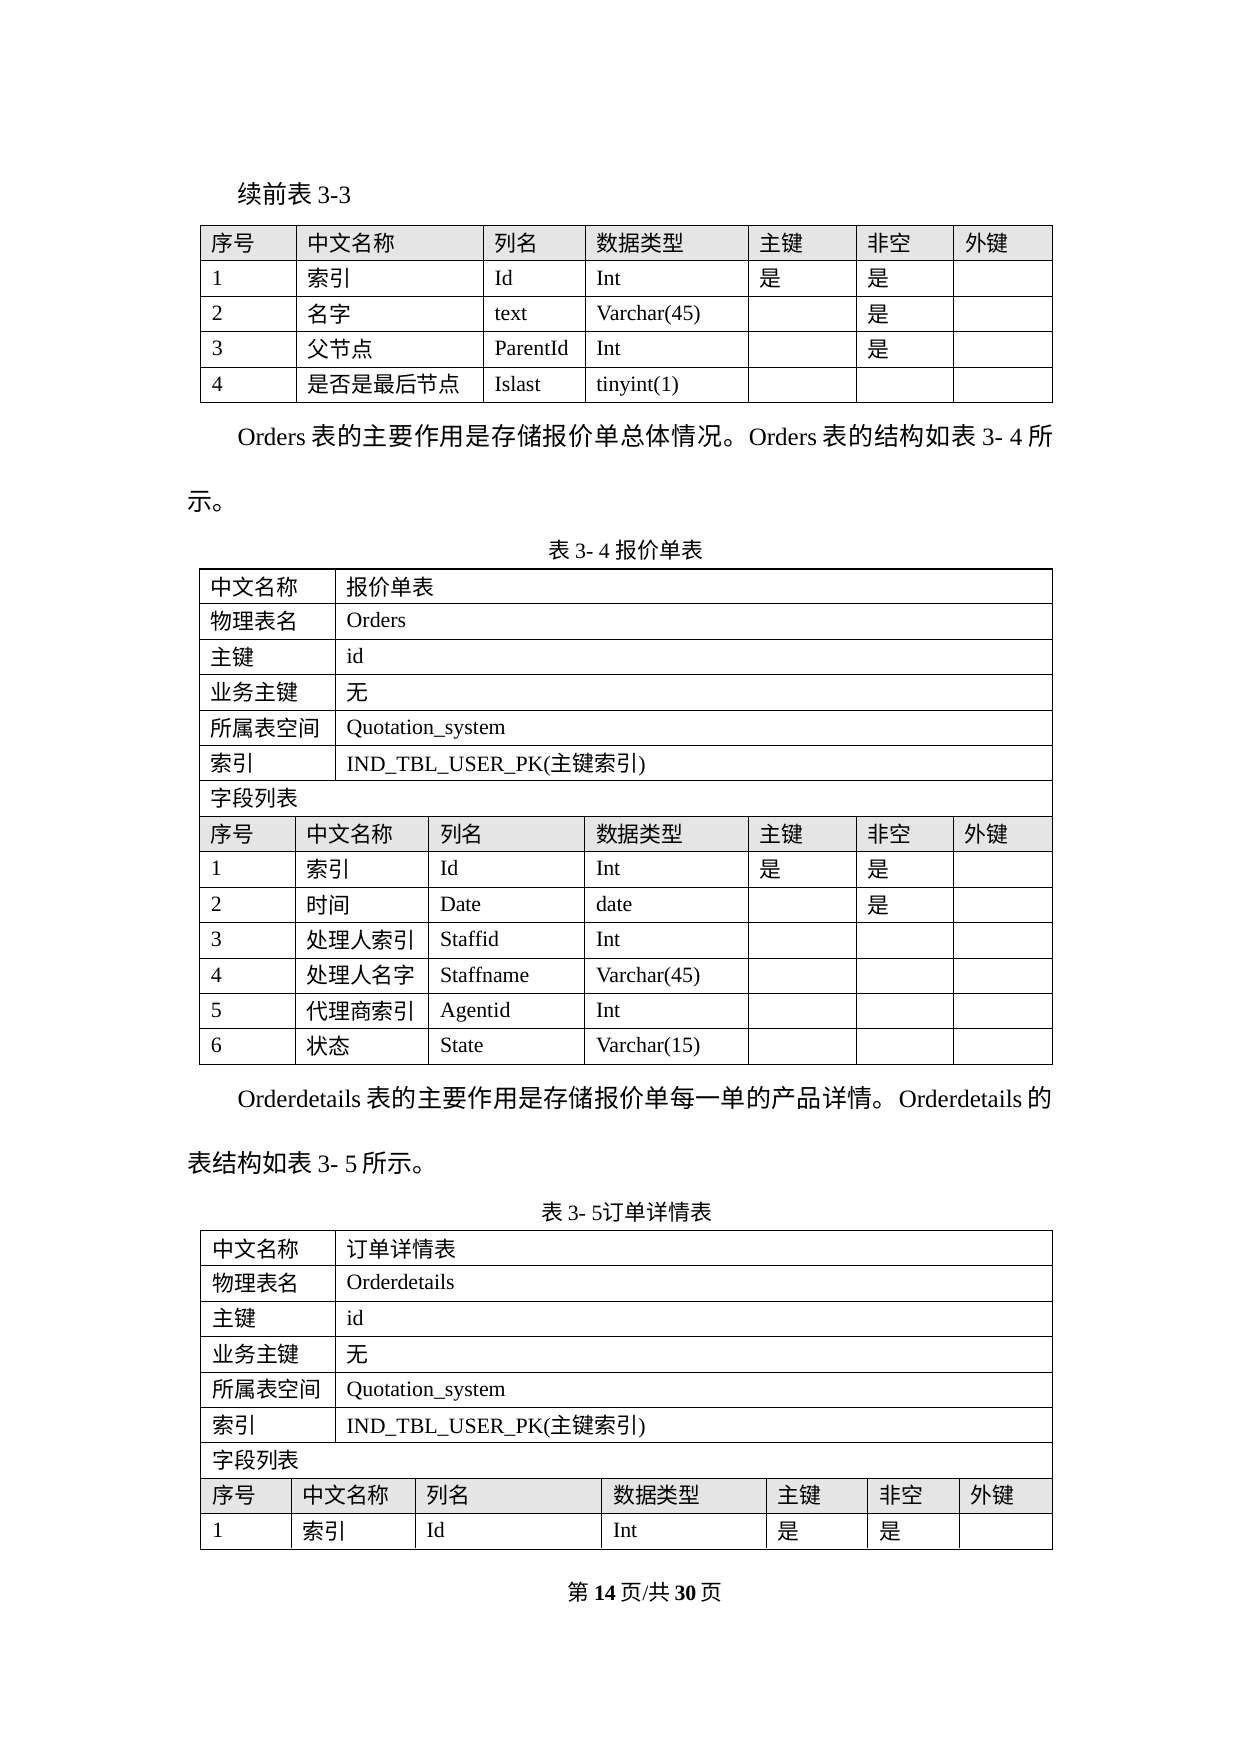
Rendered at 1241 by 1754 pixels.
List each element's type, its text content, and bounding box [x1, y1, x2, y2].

table_cell 是否是最后节点 [297, 368, 483, 402]
table_cell Agentid [429, 994, 584, 1028]
table_cell [954, 852, 1052, 887]
table_cell State [429, 1029, 584, 1064]
text 续前表3-3 [187, 160, 1053, 225]
table_cell [954, 368, 1052, 402]
table_cell 是 [767, 1514, 867, 1548]
table_cell 列名 [416, 1479, 601, 1513]
table_cell 名字 [297, 297, 483, 331]
table_cell 是 [749, 852, 856, 887]
table_cell [749, 297, 856, 331]
table_header 表3- 4 报价单表 [199, 533, 1052, 568]
table_cell 时间 [296, 888, 428, 922]
table_cell 无 [336, 675, 1052, 709]
table_cell 中文名称 [200, 570, 335, 603]
table_cell 3 [200, 923, 295, 957]
table_cell 是 [857, 332, 953, 367]
table_cell Orderdetails [336, 1266, 1052, 1301]
table_cell Varchar(45) [586, 297, 748, 331]
table_cell 索引 [292, 1514, 415, 1548]
table_cell Quotation_system [336, 711, 1052, 745]
table_cell 状态 [296, 1029, 428, 1064]
table_header 中文名称 [297, 226, 483, 260]
table_cell 序号 [200, 817, 295, 851]
table_cell Int [585, 852, 748, 887]
table_cell 主键 [200, 640, 335, 674]
table_cell [749, 888, 856, 922]
text Orderdetails表的主要作用是存储报价单每一单的产品详情。Orderdetails的表结构如表3- 5所示。 [187, 1064, 1053, 1194]
table_cell 报价单表 [336, 570, 1052, 603]
table_cell [960, 1514, 1052, 1548]
table_cell 1 [201, 1514, 291, 1548]
table_cell 是 [749, 261, 856, 296]
table_cell Int [585, 994, 748, 1028]
table_cell 4 [201, 368, 296, 402]
table_cell 物理表名 [201, 1266, 335, 1301]
table_cell [749, 994, 856, 1028]
table_cell 是 [857, 261, 953, 296]
table_cell 主键 [749, 817, 856, 851]
table_header 外键 [954, 226, 1052, 260]
table_cell 订单详情表 [336, 1231, 1052, 1265]
table_cell 2 [200, 888, 295, 922]
table_cell [954, 1029, 1052, 1064]
table_cell 3 [201, 332, 296, 367]
table_cell Int [586, 332, 748, 367]
table_cell date [585, 888, 748, 922]
table_cell Date [429, 888, 584, 922]
table_cell [749, 332, 856, 367]
table_cell 2 [201, 297, 296, 331]
table_cell Quotation_system [336, 1373, 1052, 1407]
table_cell Staffid [429, 923, 584, 957]
table_cell [954, 332, 1052, 367]
table_cell 序号 [201, 1479, 291, 1513]
table_cell [954, 297, 1052, 331]
table_cell 字段列表 [200, 781, 1052, 816]
table_cell 索引 [200, 746, 335, 780]
table_cell 外键 [954, 817, 1052, 851]
table_cell 非空 [868, 1479, 959, 1513]
table_cell text [484, 297, 585, 331]
table_cell [954, 261, 1052, 296]
table_cell 处理人索引 [296, 923, 428, 957]
table_cell 数据类型 [585, 817, 748, 851]
table_cell id [336, 1302, 1052, 1336]
table_header 列名 [484, 226, 585, 260]
table_cell 1 [201, 261, 296, 296]
table_cell 5 [200, 994, 295, 1028]
table_cell 所属表空间 [200, 711, 335, 745]
table_cell IND_TBL_USER_PK(主键索引) [336, 1408, 1052, 1442]
table_cell 列名 [429, 817, 584, 851]
table_cell IND_TBL_USER_PK(主键索引) [336, 746, 1052, 780]
table_cell 字段列表 [201, 1443, 1052, 1478]
table_cell Staffname [429, 959, 584, 993]
table_cell [857, 994, 953, 1028]
table_cell 主键 [767, 1479, 867, 1513]
table_cell Int [602, 1514, 766, 1548]
table_cell [749, 368, 856, 402]
table_cell 处理人名字 [296, 959, 428, 993]
table_cell id [336, 640, 1052, 674]
table_cell Int [586, 261, 748, 296]
table_cell 父节点 [297, 332, 483, 367]
table_cell 业务主键 [200, 675, 335, 709]
table_cell 是 [857, 297, 953, 331]
table_cell 无 [336, 1337, 1052, 1371]
table_cell 中文名称 [292, 1479, 415, 1513]
table_cell Varchar(45) [585, 959, 748, 993]
table_header 数据类型 [586, 226, 748, 260]
table_header 主键 [749, 226, 856, 260]
table_cell 数据类型 [602, 1479, 766, 1513]
table_cell [749, 959, 856, 993]
table_cell [857, 368, 953, 402]
table_cell [954, 994, 1052, 1028]
table_cell Id [416, 1514, 601, 1548]
table_cell 1 [200, 852, 295, 887]
table_cell Islast [484, 368, 585, 402]
table_cell 是 [857, 888, 953, 922]
table_cell [749, 923, 856, 957]
table_cell [857, 923, 953, 957]
table_cell 代理商索引 [296, 994, 428, 1028]
table_cell 6 [200, 1029, 295, 1064]
table_cell 中文名称 [296, 817, 428, 851]
table_cell [954, 959, 1052, 993]
table_cell 业务主键 [201, 1337, 335, 1371]
table_cell ParentId [484, 332, 585, 367]
table_header 非空 [857, 226, 953, 260]
table_cell Id [429, 852, 584, 887]
table_cell tinyint(1) [586, 368, 748, 402]
table_cell 主键 [201, 1302, 335, 1336]
text Orders表的主要作用是存储报价单总体情况。Orders表的结构如表3- 4所示。 [187, 402, 1053, 532]
table_cell [857, 1029, 953, 1064]
table_cell 物理表名 [200, 604, 335, 639]
table_cell [857, 959, 953, 993]
table_cell 索引 [201, 1408, 335, 1442]
table_cell 索引 [297, 261, 483, 296]
table_cell [954, 923, 1052, 957]
table_cell 中文名称 [201, 1231, 335, 1265]
table_cell 外键 [960, 1479, 1052, 1513]
table_header 序号 [201, 226, 296, 260]
table_cell 是 [868, 1514, 959, 1548]
table_header 表3- 5订单详情表 [201, 1194, 1052, 1230]
table_cell [749, 1029, 856, 1064]
table_cell Int [585, 923, 748, 957]
table_cell 非空 [857, 817, 953, 851]
table_cell [954, 888, 1052, 922]
table_cell 索引 [296, 852, 428, 887]
table_cell Id [484, 261, 585, 296]
table_cell Varchar(15) [585, 1029, 748, 1064]
table_cell 所属表空间 [201, 1373, 335, 1407]
table_cell Orders [336, 604, 1052, 639]
table_cell 是 [857, 852, 953, 887]
table_cell 4 [200, 959, 295, 993]
